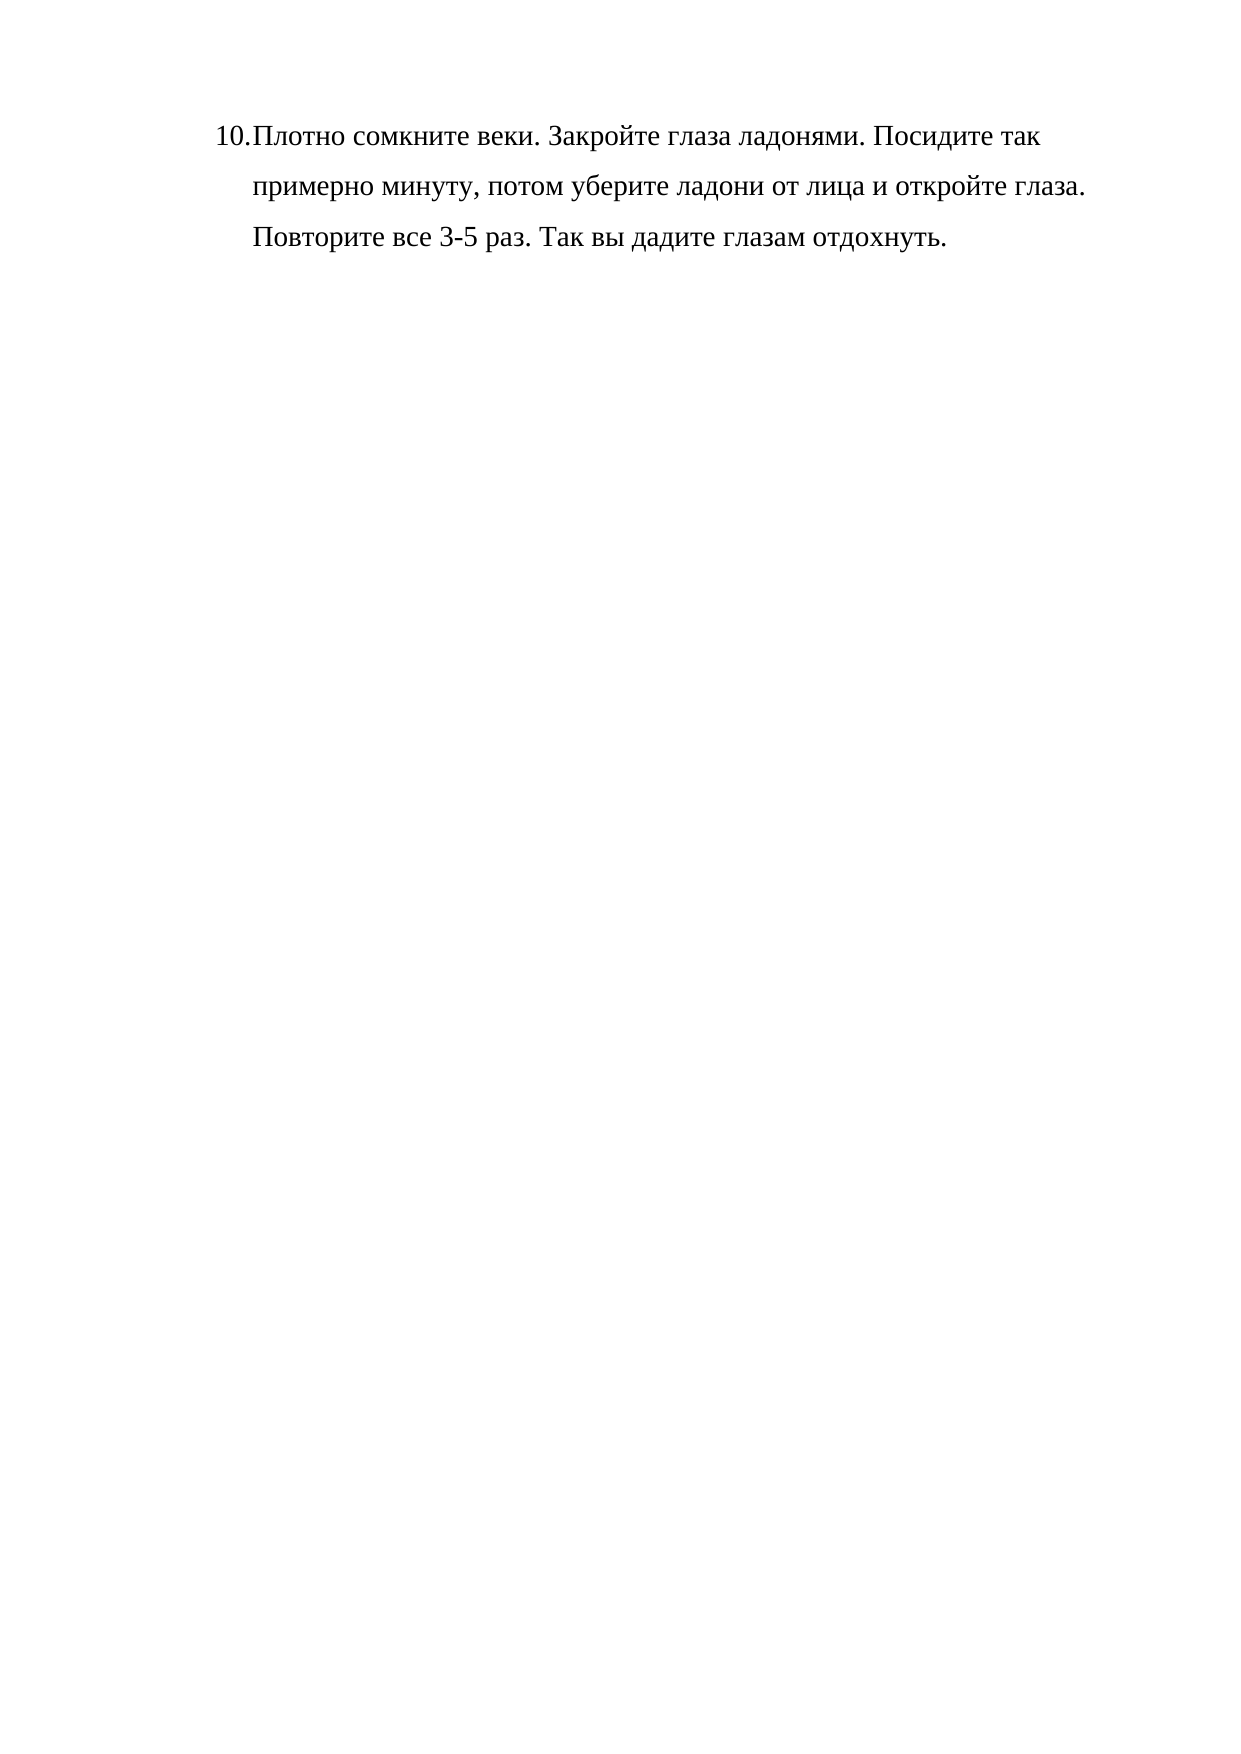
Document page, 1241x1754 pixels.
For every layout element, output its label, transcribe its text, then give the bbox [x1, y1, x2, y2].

list Плотно сомкните веки. Закройте глаза ладонями. Посидите так примерно минуту, потом уберите ладони от лица и откройте глаза. Повторите все 3-5 раз. Так вы дадите глазам отдохнуть. [215, 118, 1152, 252]
